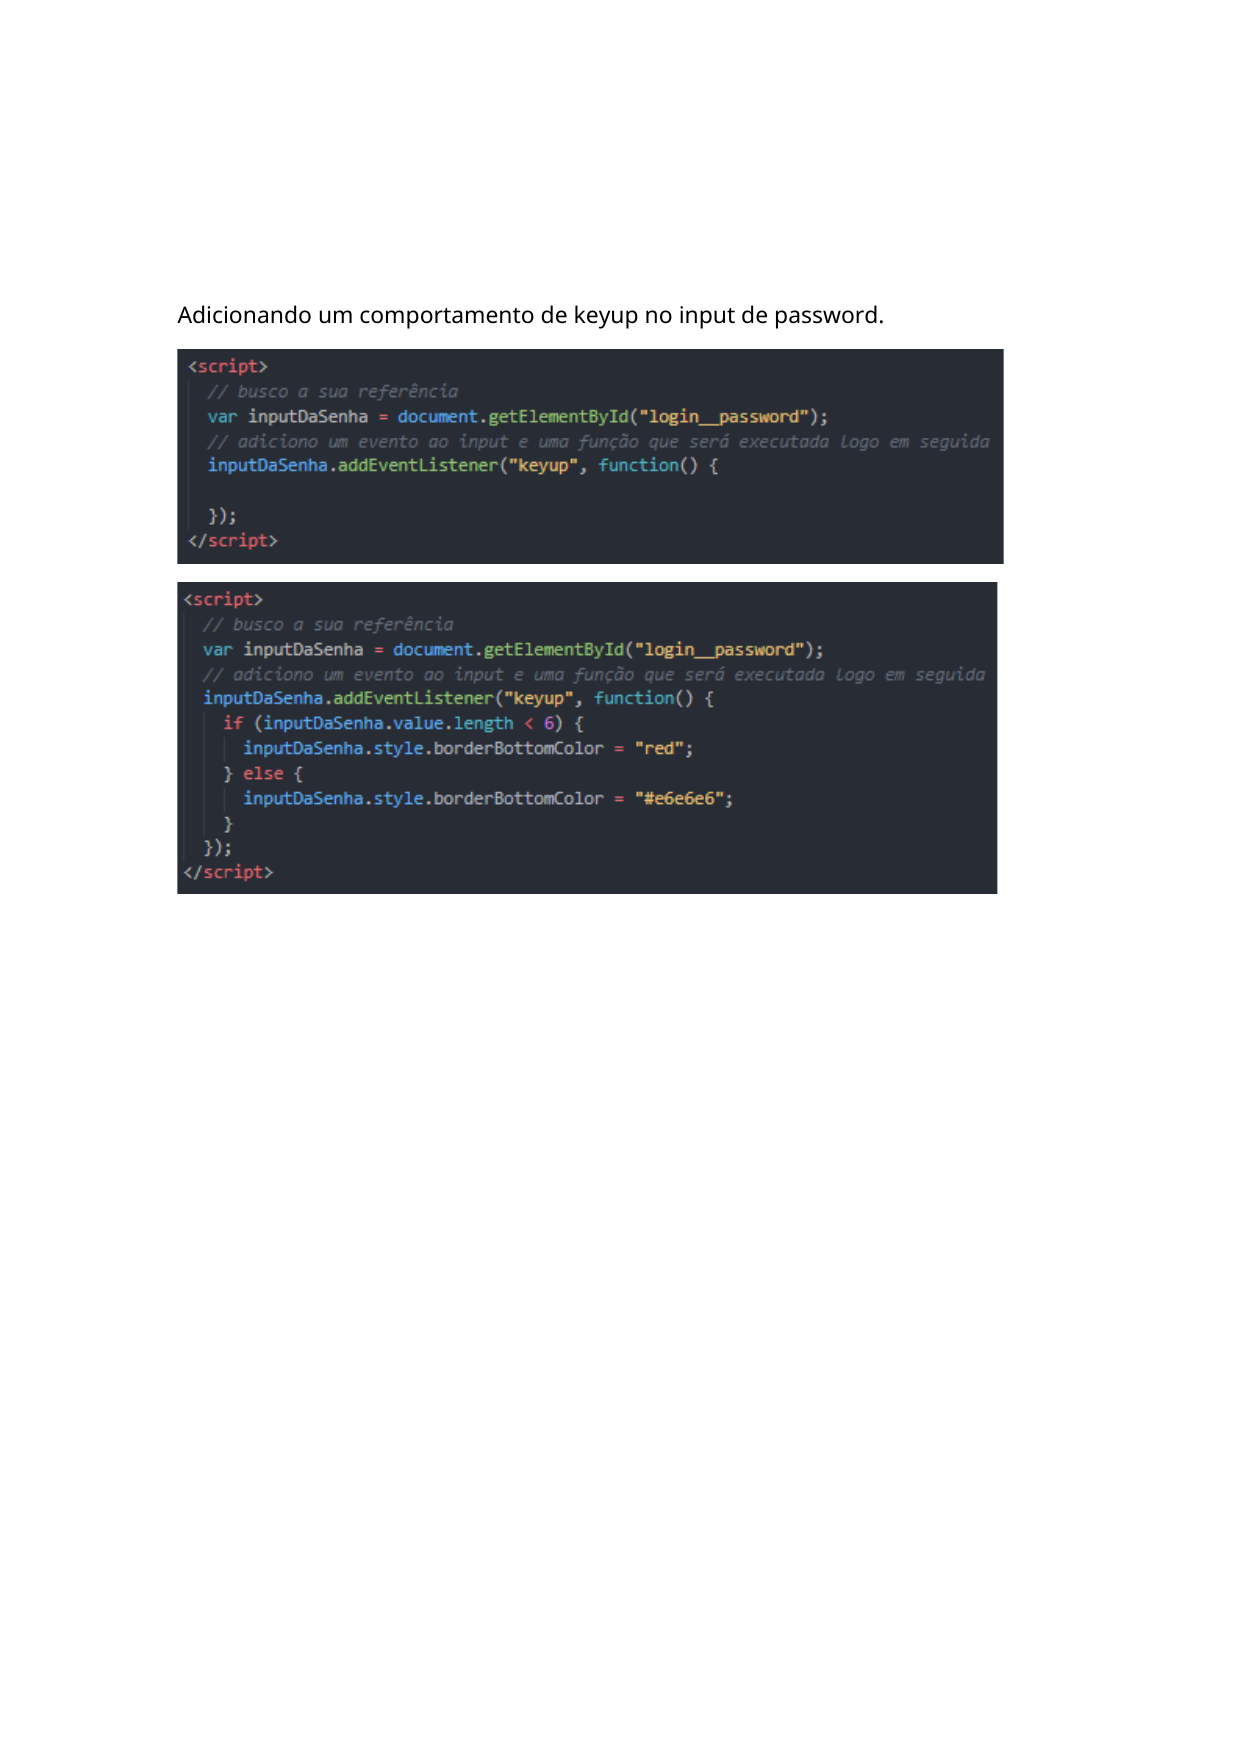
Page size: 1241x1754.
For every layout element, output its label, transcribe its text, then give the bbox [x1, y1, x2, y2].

text Adicionando um comportamento de keyup no input de password. [177, 299, 1063, 330]
picture [177, 582, 998, 894]
picture [177, 349, 1004, 564]
